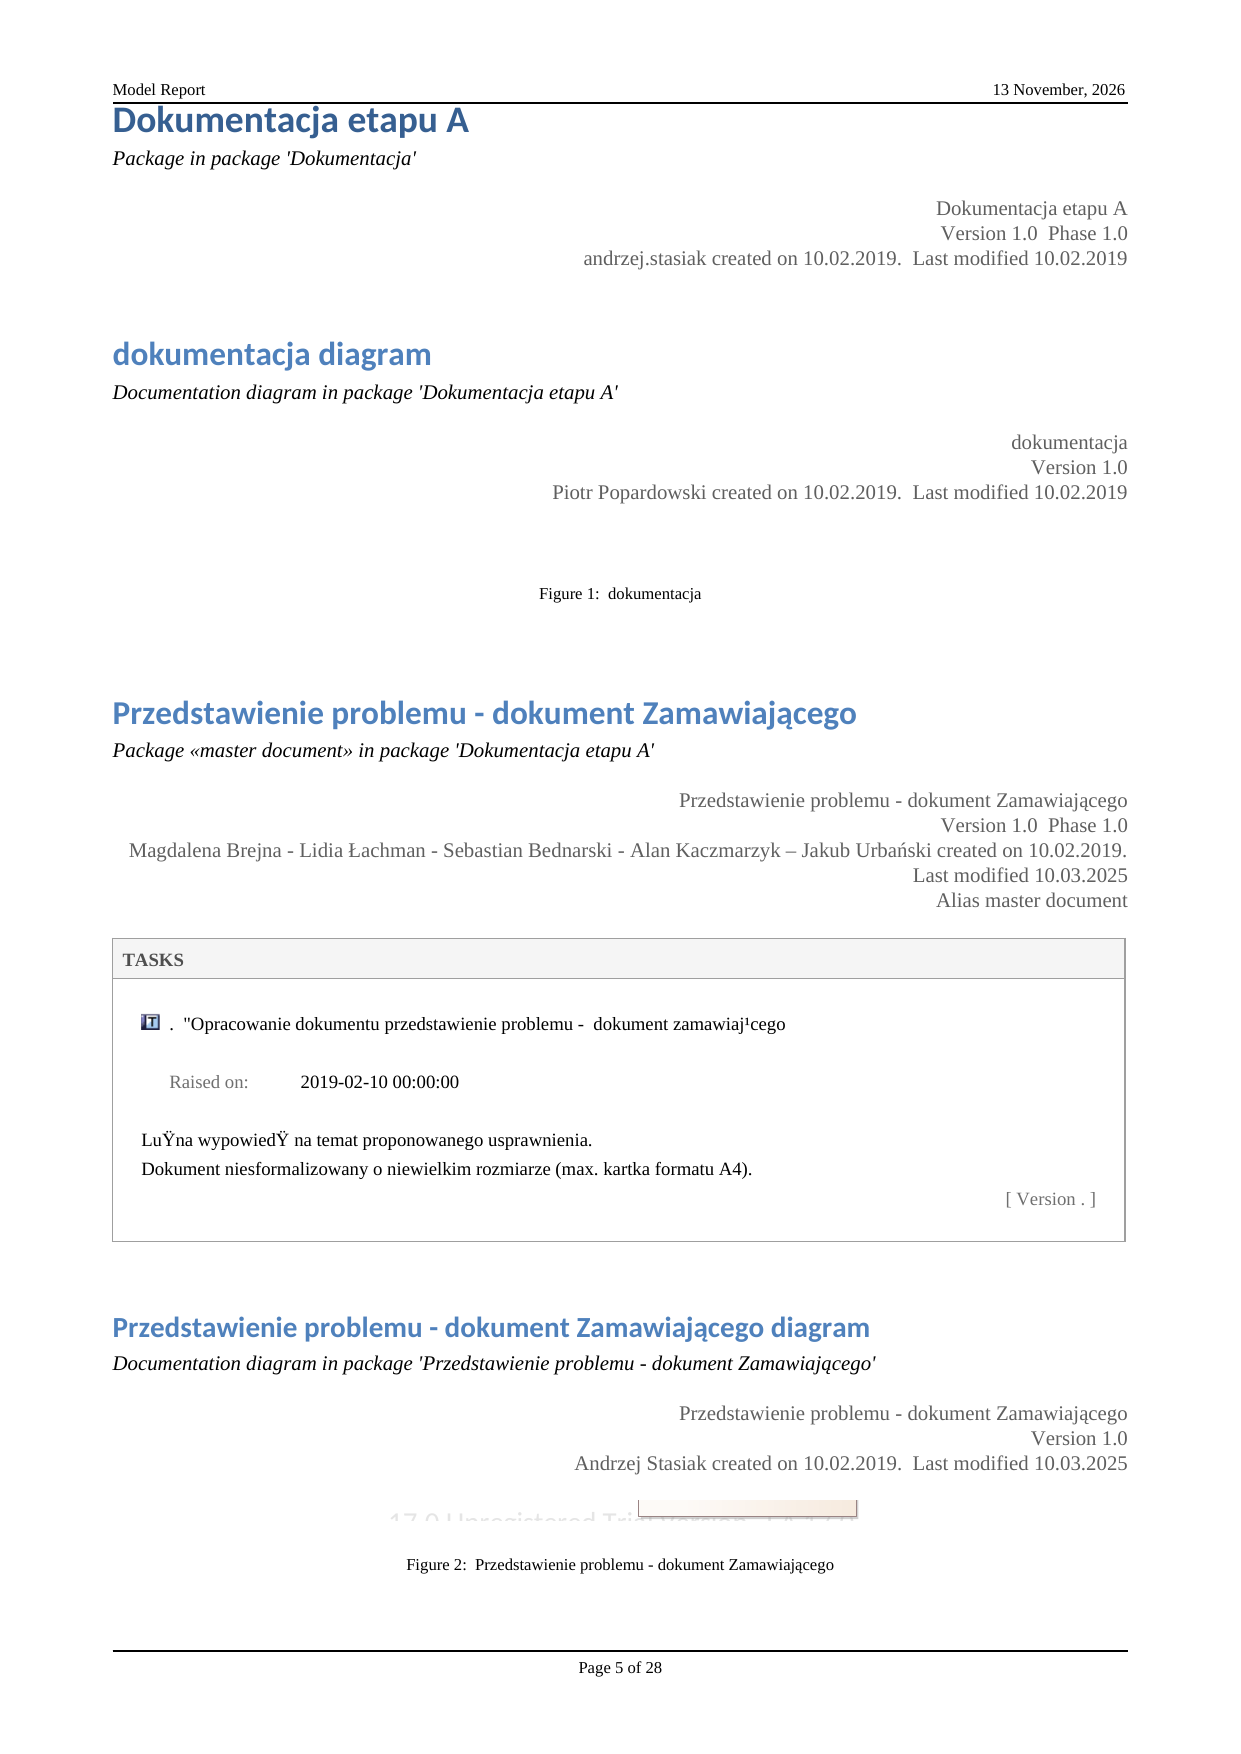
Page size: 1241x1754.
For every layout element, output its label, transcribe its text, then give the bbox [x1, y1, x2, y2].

text Dokumentacja etapu A [112, 196, 1128, 221]
text Version 1.0 [112, 454, 1128, 479]
text Documentation diagram in package 'Dokumentacja etapu A' [112, 379, 1128, 404]
text Przedstawienie problemu - dokument Zamawiającego [112, 787, 1128, 812]
text Przedstawienie problemu - dokument Zamawiającego [112, 1551, 1128, 1576]
text Package «master document» in package 'Dokumentacja etapu A' [112, 737, 1128, 762]
text Magdalena Brejna - Lidia Łachman - Sebastian Bednarski - Alan Kaczmarzyk – Jakub Urbański created on 10.02.2019. Last modified 10.03.2025 [112, 837, 1128, 887]
text Version 1.0 [112, 1426, 1128, 1451]
text Przedstawienie problemu - dokument Zamawiającego [112, 1401, 1128, 1426]
table_header TASKS [113, 939, 1124, 978]
subtitle Przedstawienie problemu - dokument Zamawiającego [112, 704, 1128, 729]
table_cell . "Opracowanie dokumentu przedstawienie problemu - dokument zamawiaj¹cego Raised on: 2019-02-10 00:00:00 LuŸna wypowiedŸ na temat proponowanego usprawnienia. Dokument niesformalizowany o niewielkim rozmiarze (max. kartka formatu A4). [ Version . ] [113, 979, 1124, 1241]
text andrzej.stasiak created on 10.02.2019. Last modified 10.02.2019 [112, 246, 1128, 271]
text Alias master document [112, 887, 1128, 912]
subtitle dokumentacja diagram [112, 346, 1128, 371]
text Piotr Popardowski created on 10.02.2019. Last modified 10.02.2019 [112, 479, 1128, 504]
text dokumentacja [112, 429, 1128, 454]
text dokumentacja [112, 579, 1128, 604]
subtitle Przedstawienie problemu - dokument Zamawiającego diagram [112, 1317, 1128, 1342]
text Version 1.0 Phase 1.0 [112, 812, 1128, 837]
subtitle Dokumentacja etapu A [112, 112, 1128, 137]
text Version 1.0 Phase 1.0 [112, 221, 1128, 246]
picture [141, 1011, 160, 1030]
text Documentation diagram in package 'Przedstawienie problemu - dokument Zamawiającego' [112, 1351, 1128, 1376]
text Andrzej Stasiak created on 10.02.2019. Last modified 10.03.2025 [112, 1451, 1128, 1476]
text Package in package 'Dokumentacja' [112, 146, 1128, 171]
